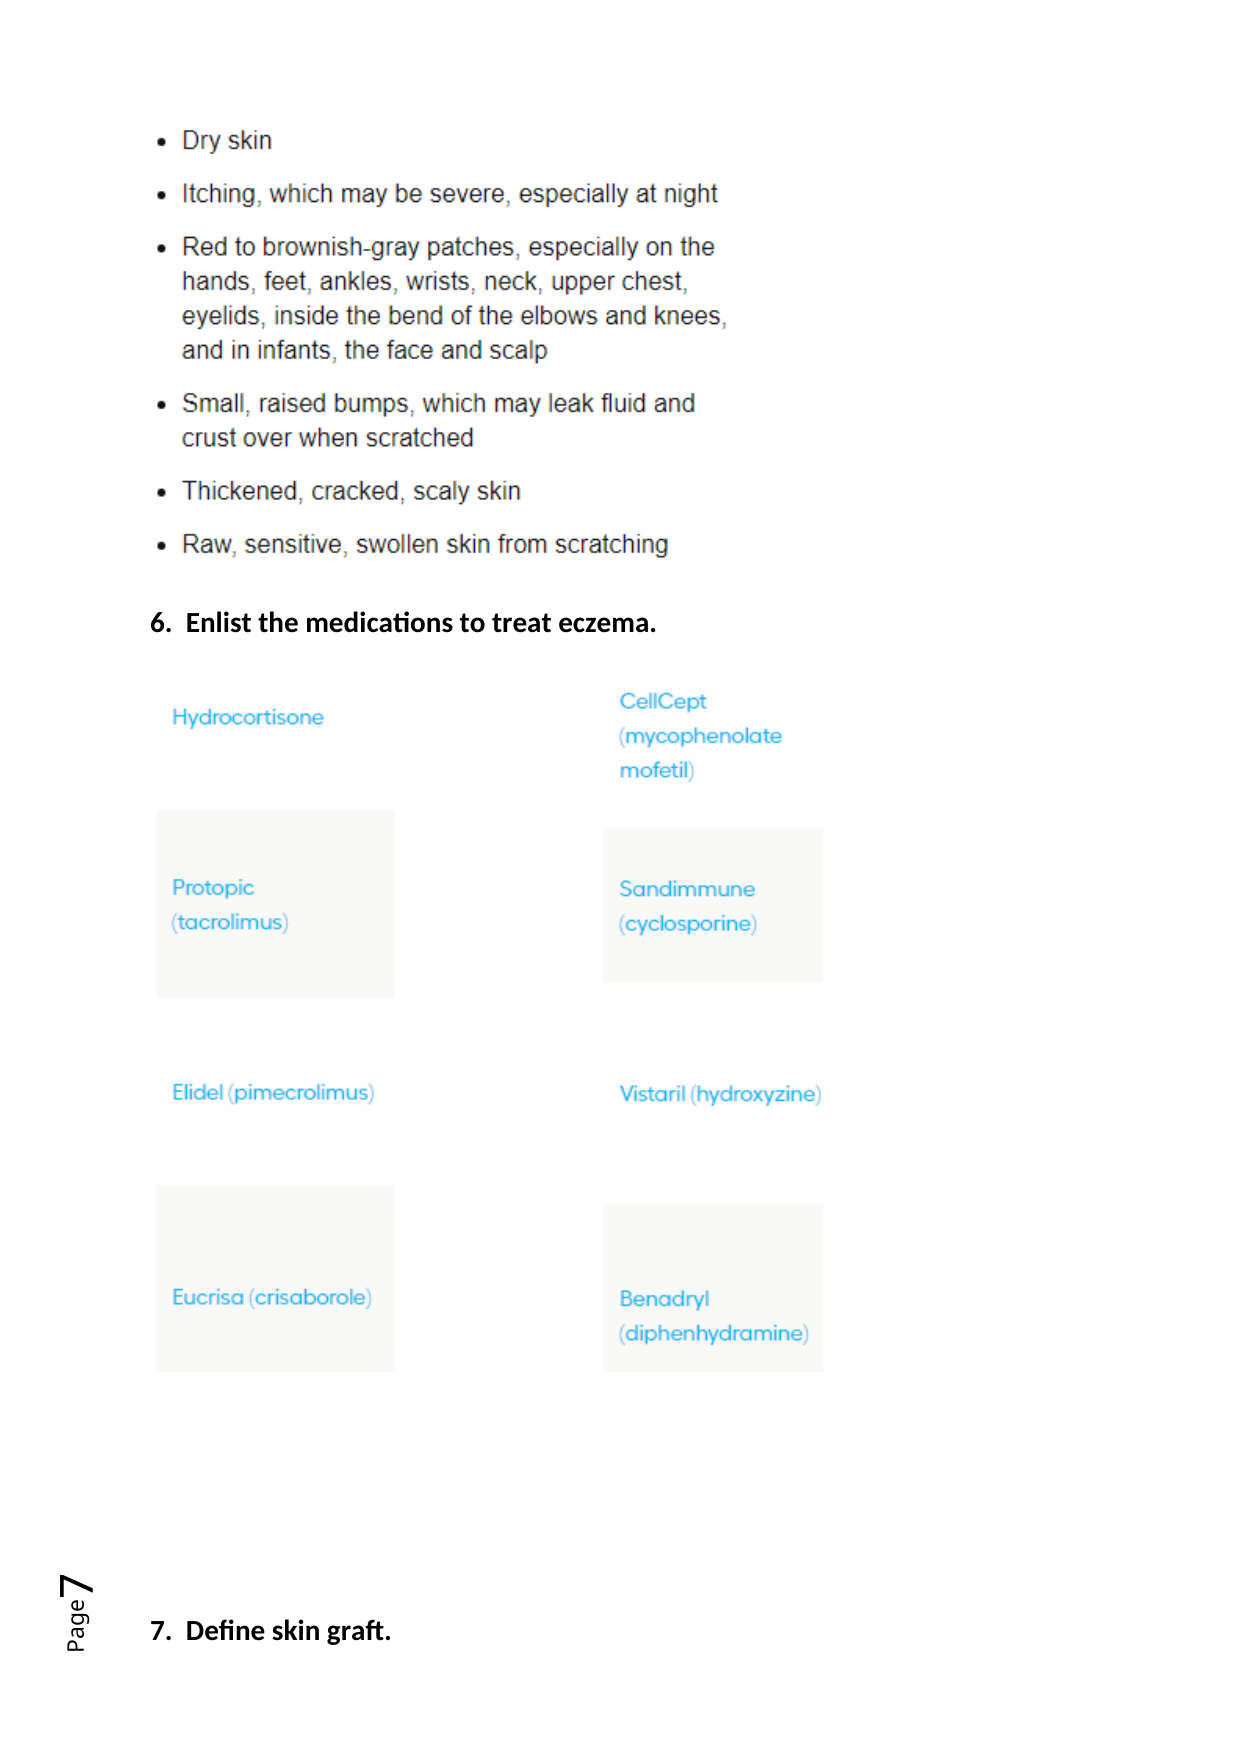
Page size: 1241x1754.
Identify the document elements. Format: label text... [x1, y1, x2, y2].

text 7. Define skin graft. [150, 1612, 1090, 1648]
picture [150, 659, 396, 1372]
picture [600, 676, 824, 1372]
picture [150, 118, 740, 586]
text 6. Enlist the medications to treat eczema. [150, 604, 1090, 640]
